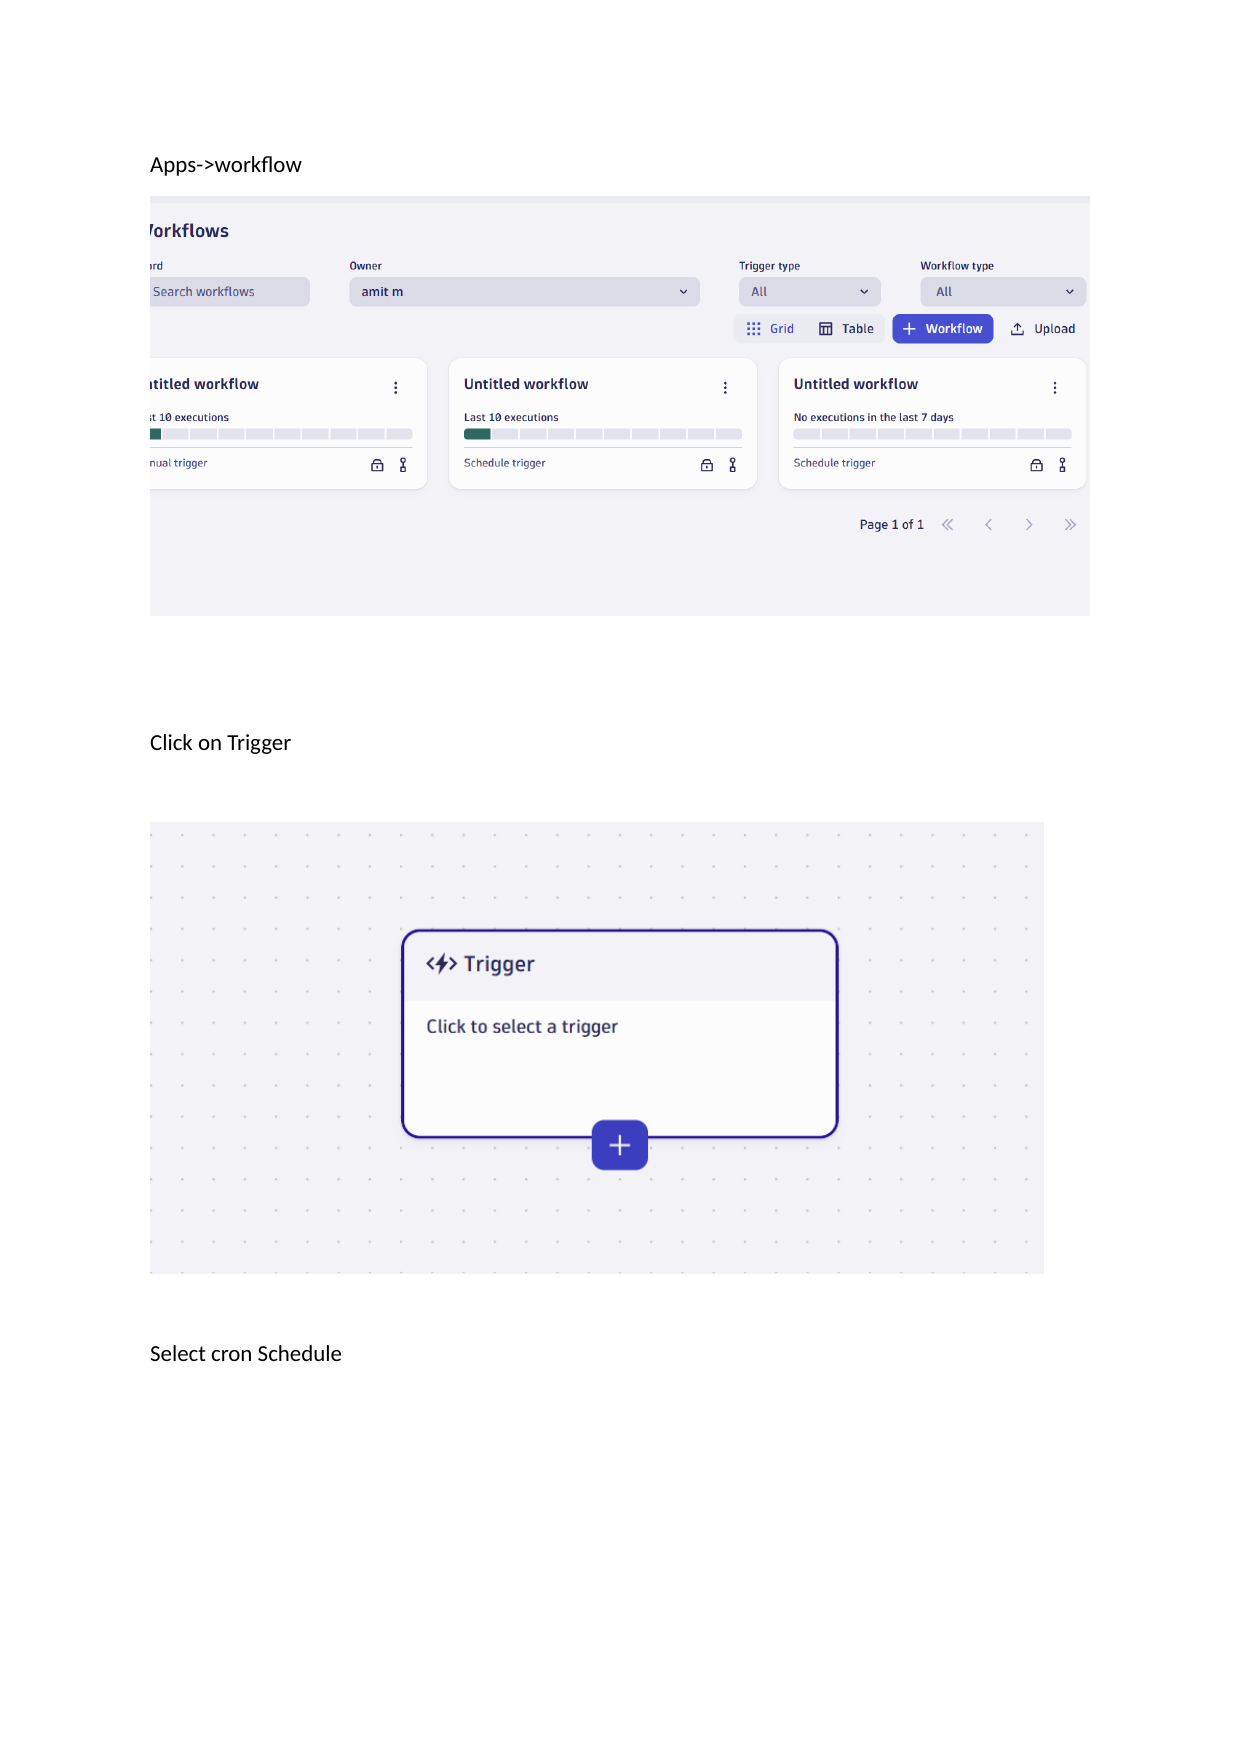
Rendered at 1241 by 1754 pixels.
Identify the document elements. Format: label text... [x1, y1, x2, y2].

picture [150, 822, 1044, 1274]
text Apps->workflow [150, 150, 1090, 178]
picture [150, 196, 1091, 616]
text Select cron Schedule [150, 1339, 1090, 1367]
text Click on Trigger [150, 728, 1090, 757]
